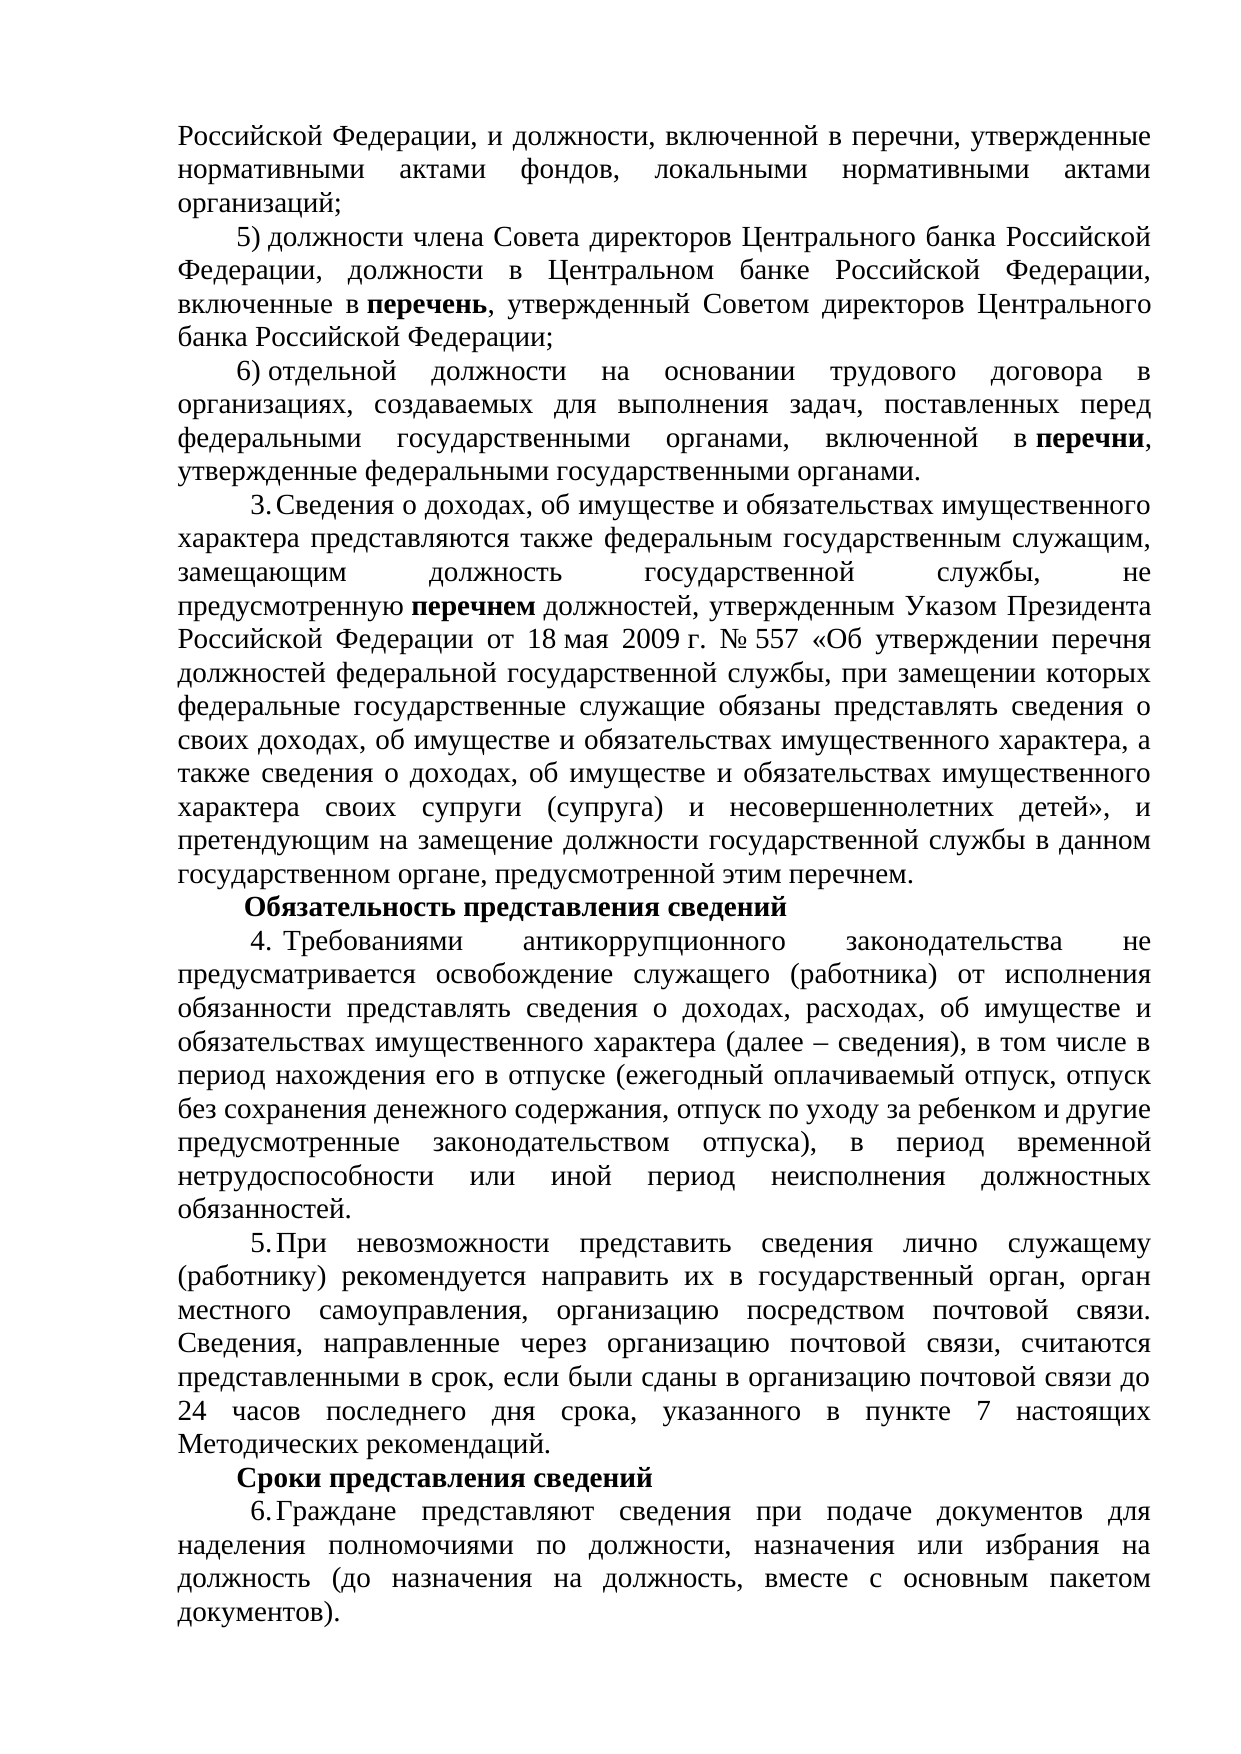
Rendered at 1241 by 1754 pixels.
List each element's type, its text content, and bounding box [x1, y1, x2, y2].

text Сроки представления сведений [236, 1460, 1152, 1493]
text Обязательность представления сведений [177, 889, 1152, 923]
text 5) должности члена Совета директоров Центрального банка Российской Федерации, должности в Центральном банке Российской Федерации, включенные в перечень, утвержденный Советом директоров Центрального банка Российской Федерации; [177, 219, 1152, 353]
text 4. Требованиями антикоррупционного законодательства не предусматривается освобождение служащего (работника) от исполнения обязанности представлять сведения о доходах, расходах, об имуществе и обязательствах имущественного характера (далее – сведения), в том числе в период нахождения его в отпуске (ежегодный оплачиваемый отпуск, отпуск без сохранения денежного содержания, отпуск по уходу за ребенком и другие предусмотренные законодательством отпуска), в период временной нетрудоспособности или иной период неисполнения должностных обязанностей. [177, 923, 1152, 1225]
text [177, 118, 1152, 219]
text 6. Граждане представляют сведения при подаче документов для наделения полномочиями по должности, назначения или избрания на должность (до назначения на должность, вместе с основным пакетом документов). [177, 1493, 1152, 1627]
text 6) отдельной должности на основании трудового договора в организациях, создаваемых для выполнения задач, поставленных перед федеральными государственными органами, включенной в перечни, утвержденные федеральными государственными органами. [177, 353, 1152, 487]
text 3. Сведения о доходах, об имуществе и обязательствах имущественного характера представляются также федеральным государственным служащим, замещающим должность государственной службы, не предусмотренную перечнем должностей, утвержденным Указом Президента Российской Федерации от 18 мая 2009 г. № 557 «Об утверждении перечня должностей федеральной государственной службы, при замещении которых федеральные государственные служащие обязаны представлять сведения о своих доходах, об имуществе и обязательствах имущественного характера, а также сведения о доходах, об имуществе и обязательствах имущественного характера своих супруги (супруга) и несовершеннолетних детей», и претендующим на замещение должности государственной службы в данном государственном органе, предусмотренной этим перечнем. [177, 487, 1152, 889]
text 5. При невозможности представить сведения лично служащему (работнику) рекомендуется направить их в государственный орган, орган местного самоуправления, организацию посредством почтовой связи. Сведения, направленные через организацию почтовой связи, считаются представленными в срок, если были сданы в организацию почтовой связи до 24 часов последнего дня срока, указанного в пункте 7 настоящих Методических рекомендаций. [177, 1225, 1152, 1460]
